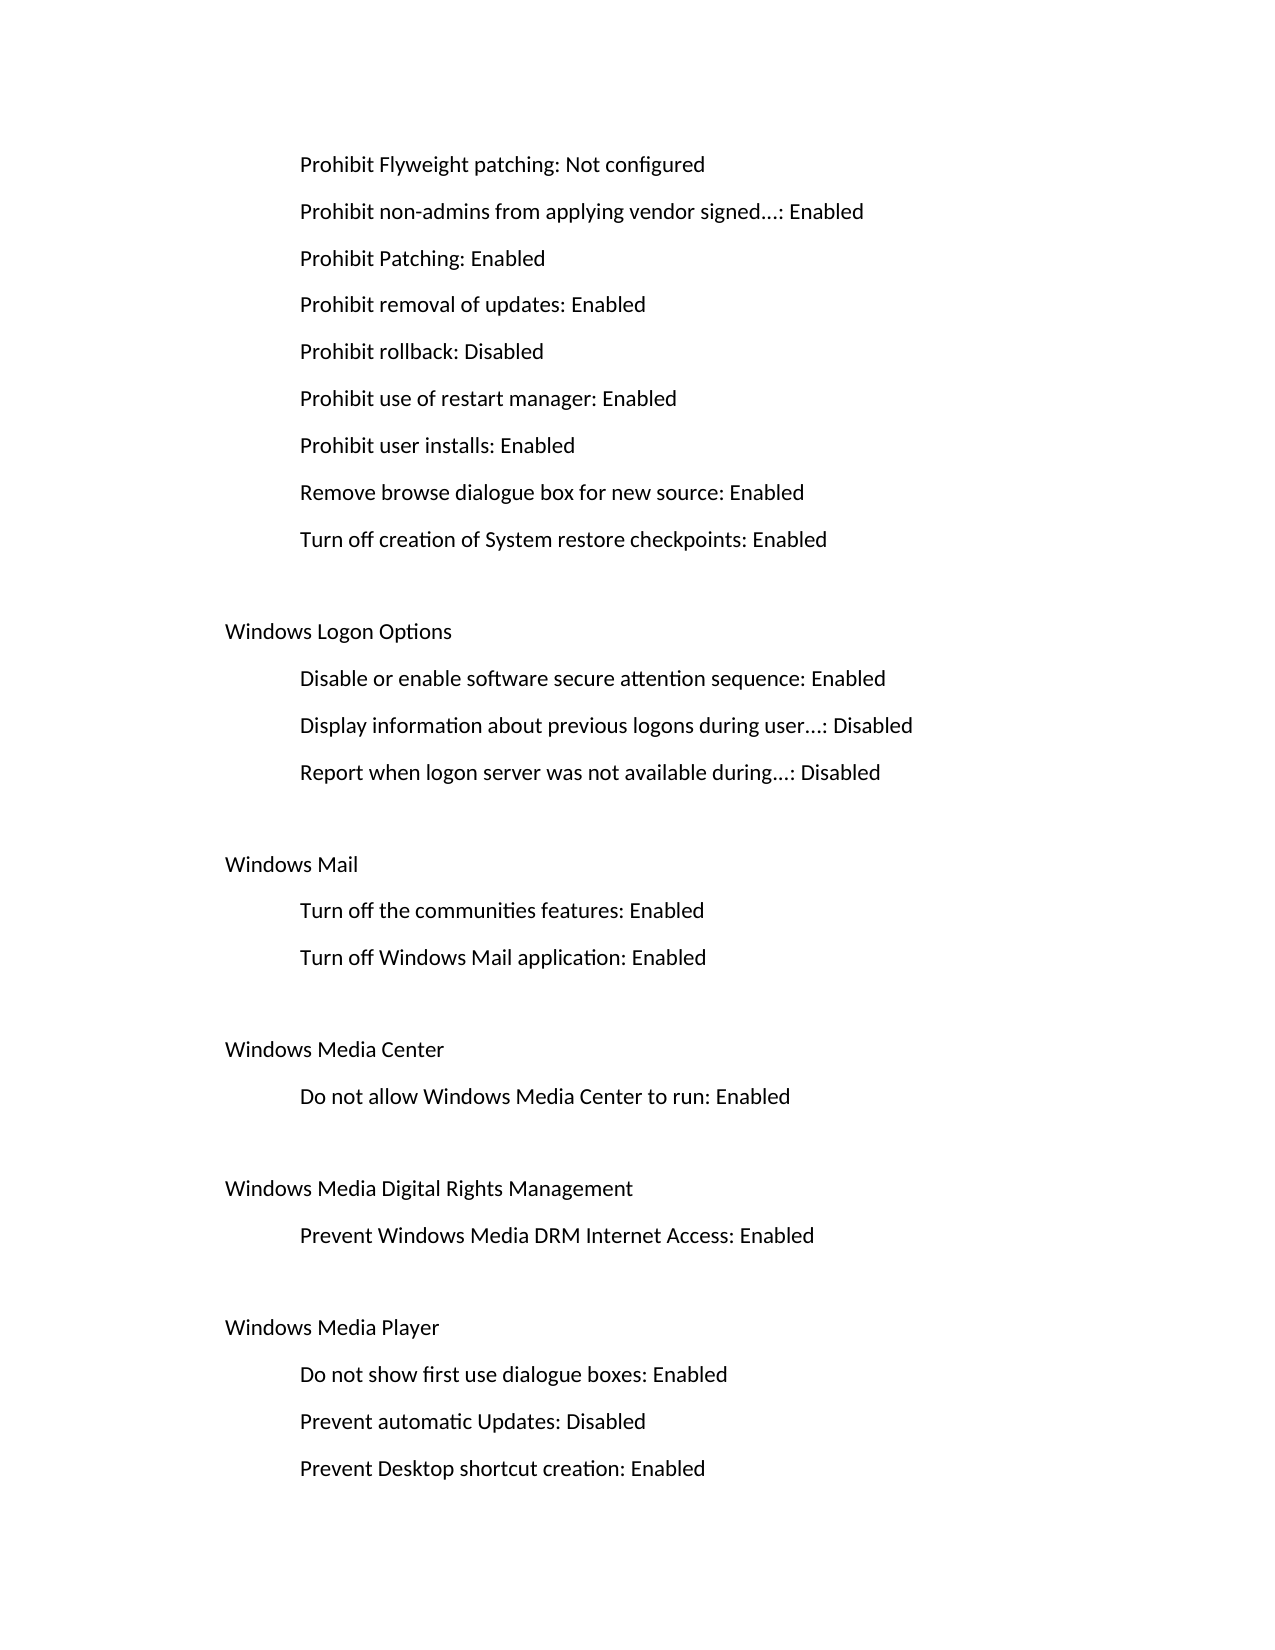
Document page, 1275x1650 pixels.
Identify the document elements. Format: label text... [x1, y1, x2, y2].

text Prevent automatic Updates: Disabled [187, 1407, 1125, 1435]
text Disable or enable software secure attention sequence: Enabled [187, 664, 1125, 692]
text Prohibit removal of updates: Enabled [187, 291, 1125, 319]
text Windows Media Player [187, 1313, 1125, 1342]
text Prevent Windows Media DRM Internet Access: Enabled [187, 1221, 1125, 1249]
text Prohibit user installs: Enabled [187, 431, 1125, 459]
text Prohibit rollback: Disabled [187, 337, 1125, 366]
text Turn off Windows Mail application: Enabled [187, 943, 1125, 972]
text Turn off creation of System restore checkpoints: Enabled [187, 525, 1125, 553]
text Windows Logon Options [187, 617, 1125, 645]
text Prohibit non-admins from applying vendor signed...: Enabled [187, 197, 1125, 225]
text Turn off the communities features: Enabled [187, 897, 1125, 925]
text Prohibit Flyweight patching: Not configured [187, 150, 1125, 178]
text Remove browse dialogue box for new source: Enabled [187, 478, 1125, 506]
text Prohibit use of restart manager: Enabled [187, 384, 1125, 412]
text Windows Media Digital Rights Management [187, 1174, 1125, 1203]
text Report when logon server was not available during...: Disabled [187, 758, 1125, 786]
text Prevent Desktop shortcut creation: Enabled [187, 1454, 1125, 1482]
text Do not allow Windows Media Center to run: Enabled [187, 1082, 1125, 1111]
text Display information about previous logons during user...: Disabled [187, 711, 1125, 739]
text Windows Media Center [187, 1036, 1125, 1064]
text Do not show first use dialogue boxes: Enabled [187, 1360, 1125, 1388]
text Prohibit Patching: Enabled [187, 244, 1125, 272]
text Windows Mail [187, 850, 1125, 878]
